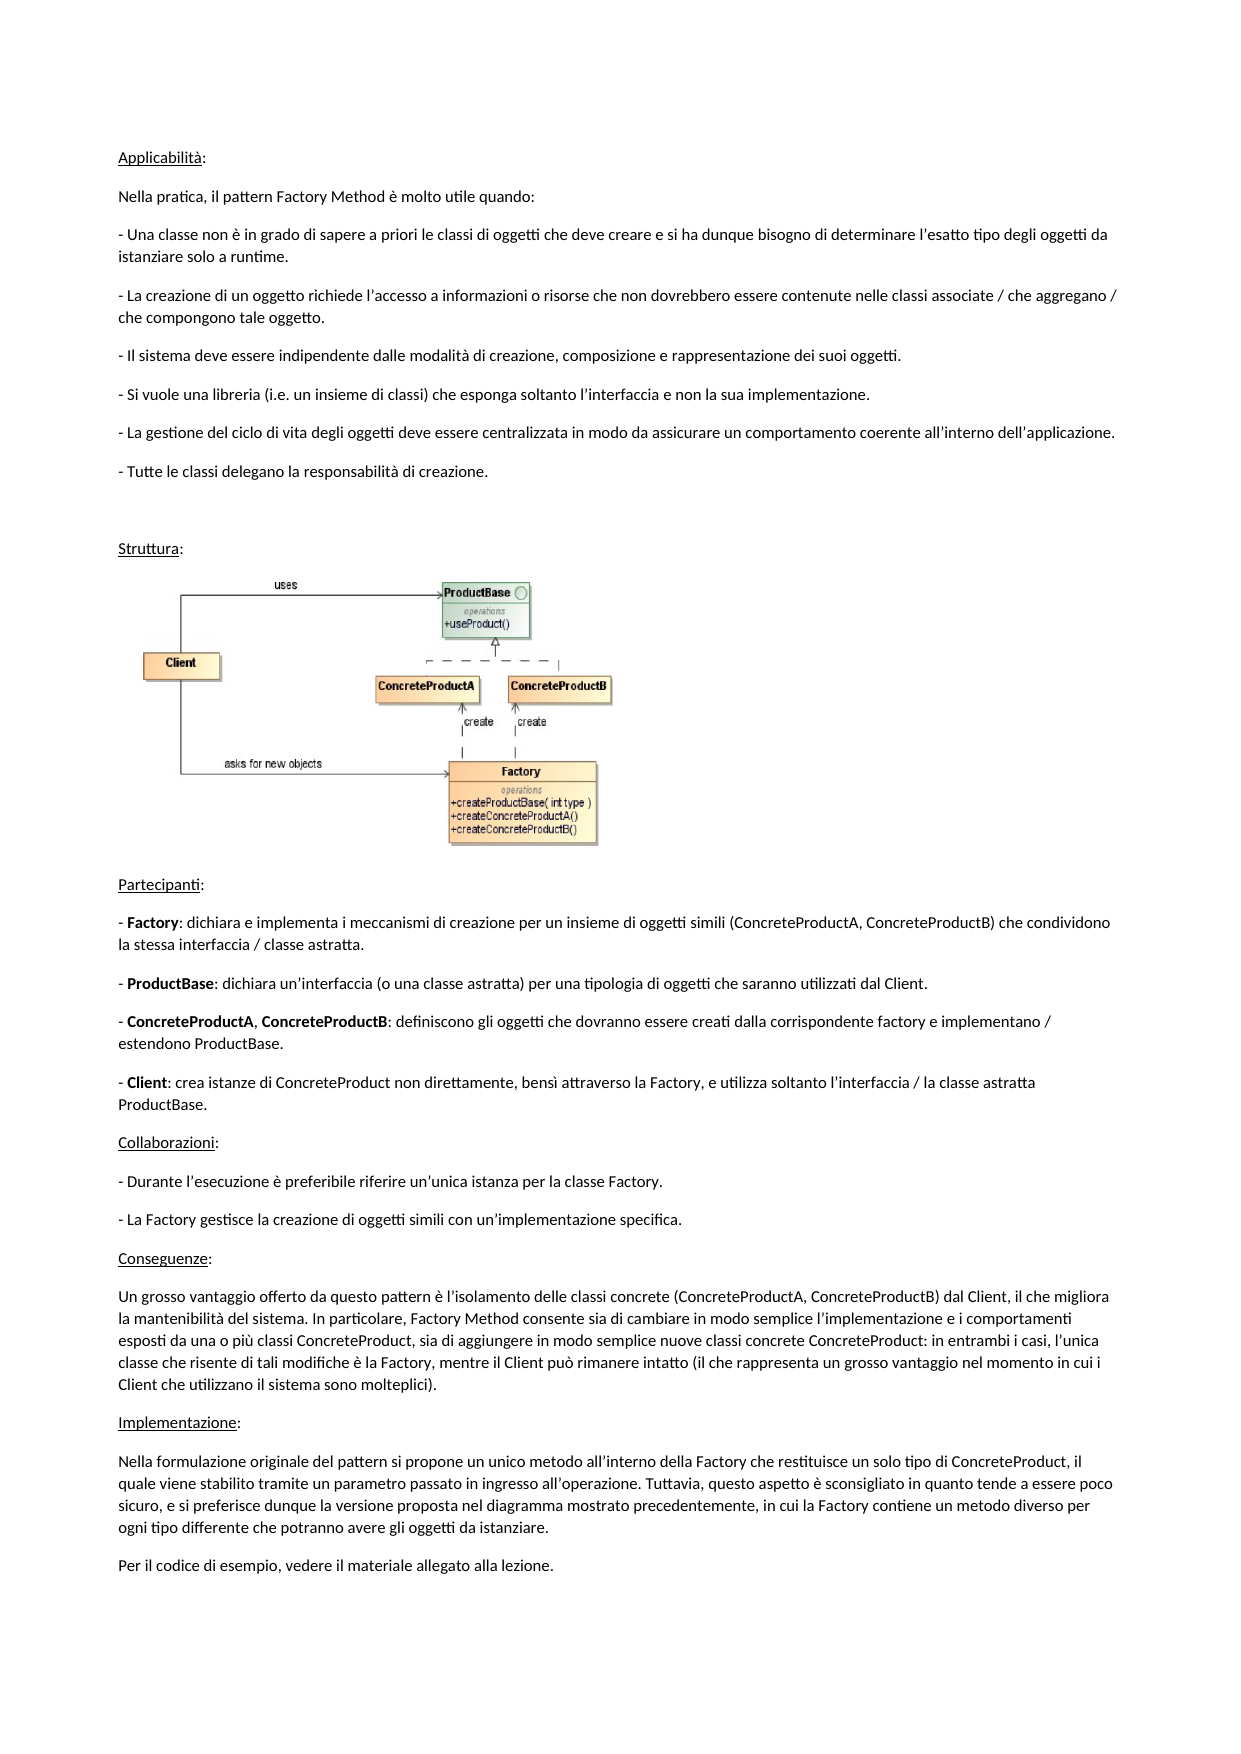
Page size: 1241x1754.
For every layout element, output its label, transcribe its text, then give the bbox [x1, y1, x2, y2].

text - ProductBase: dichiara un’interfaccia (o una classe astratta) per una tipologia di oggetti che saranno utilizzati dal Client. [118, 973, 1122, 993]
text - La creazione di un oggetto richiede l’accesso a informazioni o risorse che non dovrebbero essere contenute nelle classi associate / che aggregano / che compongono tale oggetto. [118, 285, 1122, 327]
text - Una classe non è in grado di sapere a priori le classi di oggetti che deve creare e si ha dunque bisogno di determinare l’esatto tipo degli oggetti da istanziare solo a runtime. [118, 225, 1122, 267]
text - La Factory gestisce la creazione di oggetti simili con un’implementazione specifica. [118, 1209, 1122, 1230]
text Partecipanti: [118, 874, 1122, 894]
text Un grosso vantaggio offerto da questo pattern è l’isolamento delle classi concrete (ConcreteProductA, ConcreteProductB) dal Client, il che migliora la mantenibilità del sistema. In particolare, Factory Method consente sia di cambiare in modo semplice l’implementazione e i comportamenti esposti da una o più classi ConcreteProduct, sia di aggiungere in modo semplice nuove classi concrete ConcreteProduct: in entrambi i casi, l’unica classe che risente di tali modifiche è la Factory, mentre il Client può rimanere intatto (il che rappresenta un grosso vantaggio nel momento in cui i Client che utilizzano il sistema sono molteplici). [118, 1287, 1122, 1394]
text - Il sistema deve essere indipendente dalle modalità di creazione, composizione e rappresentazione dei suoi oggetti. [118, 346, 1122, 366]
text - ConcreteProductA, ConcreteProductB: definiscono gli oggetti che dovranno essere creati dalla corrispondente factory e implementano / estendono ProductBase. [118, 1012, 1122, 1054]
text - La gestione del ciclo di vita degli oggetti deve essere centralizzata in modo da assicurare un comportamento coerente all’interno dell’applicazione. [118, 423, 1122, 443]
picture [118, 576, 613, 856]
text - Factory: dichiara e implementa i meccanismi di creazione per un insieme di oggetti simili (ConcreteProductA, ConcreteProductB) che condividono la stessa interfaccia / classe astratta. [118, 913, 1122, 955]
text Collaborazioni: [118, 1132, 1122, 1153]
text Per il codice di esempio, vedere il materiale allegato alla lezione. [118, 1555, 1122, 1576]
text Struttura: [118, 538, 1122, 558]
text Implementazione: [118, 1413, 1122, 1433]
text - Durante l’esecuzione è preferibile riferire un’unica istanza per la classe Factory. [118, 1171, 1122, 1191]
text Applicabilità: [118, 148, 1122, 168]
text - Si vuole una libreria (i.e. un insieme di classi) che esponga soltanto l’interfaccia e non la sua implementazione. [118, 384, 1122, 404]
text - Client: crea istanze di ConcreteProduct non direttamente, bensì attraverso la Factory, e utilizza soltanto l’interfaccia / la classe astratta ProductBase. [118, 1072, 1122, 1114]
text Nella formulazione originale del pattern si propone un unico metodo all’interno della Factory che restituisce un solo tipo di ConcreteProduct, il quale viene stabilito tramite un parametro passato in ingresso all’operazione. Tuttavia, questo aspetto è sconsigliato in quanto tende a essere poco sicuro, e si preferisce dunque la versione proposta nel diagramma mostrato precedentemente, in cui la Factory contiene un metodo diverso per ogni tipo differente che potranno avere gli oggetti da istanziare. [118, 1451, 1122, 1537]
text Conseguenze: [118, 1248, 1122, 1268]
text Nella pratica, il pattern Factory Method è molto utile quando: [118, 186, 1122, 206]
text - Tutte le classi delegano la responsabilità di creazione. [118, 461, 1122, 481]
